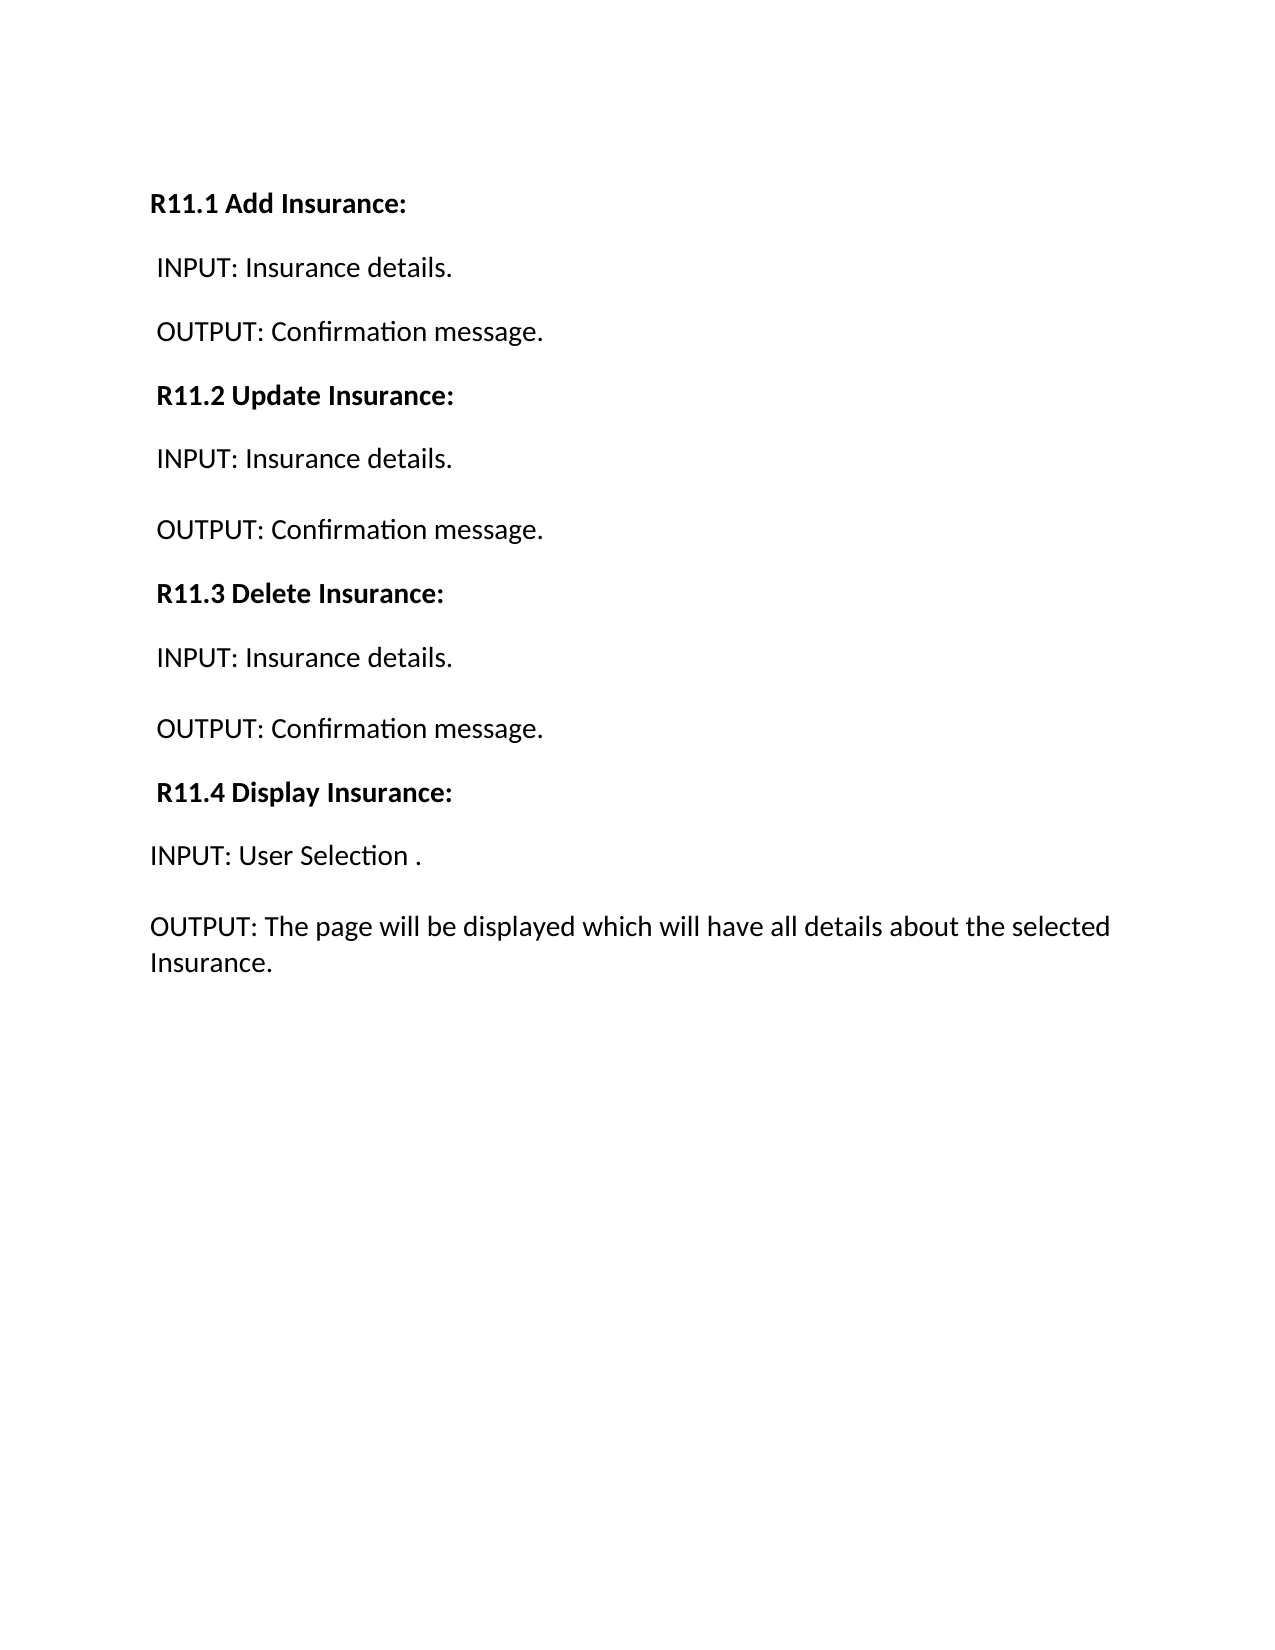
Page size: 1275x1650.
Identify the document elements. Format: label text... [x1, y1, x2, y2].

text R11.4 Display Insurance: [150, 774, 1125, 809]
text OUTPUT: The page will be displayed which will have all details about the selected Insurance. [150, 908, 1125, 980]
text R11.2 Update Insurance: [150, 377, 1125, 412]
text R11.3 Delete Insurance: [150, 575, 1125, 611]
text INPUT: Insurance details. [150, 639, 1125, 674]
text OUTPUT: Confirmation message. [150, 710, 1125, 746]
text INPUT: Insurance details. [150, 440, 1125, 476]
text INPUT: User Selection . [150, 837, 1125, 873]
text OUTPUT: Confirmation message. [150, 511, 1125, 547]
text OUTPUT: Confirmation message. [150, 313, 1125, 348]
text R11.1 Add Insurance: [150, 186, 1125, 221]
text INPUT: Insurance details. [150, 249, 1125, 285]
